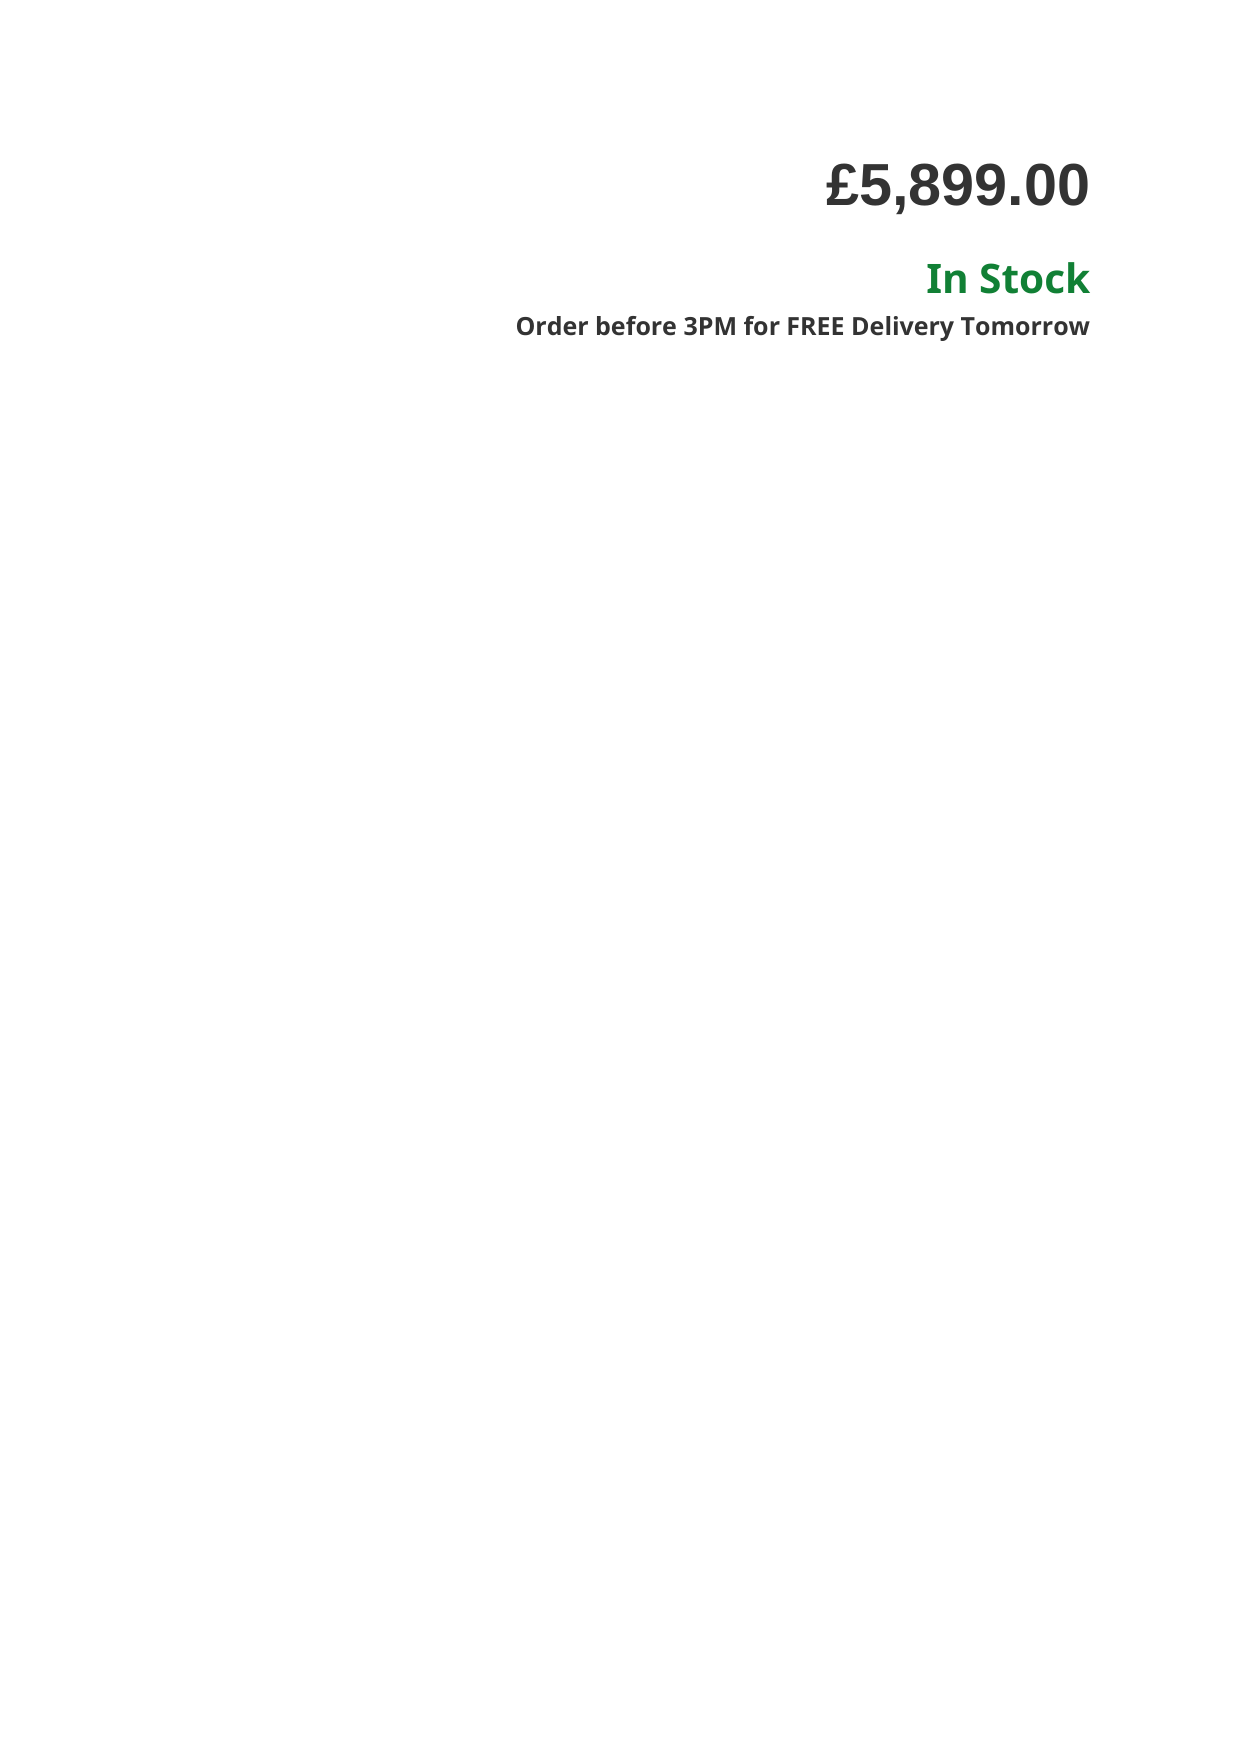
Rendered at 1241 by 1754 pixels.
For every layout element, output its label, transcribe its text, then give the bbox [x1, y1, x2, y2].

text In Stock [150, 249, 1090, 305]
text Order before 3PM for FREE Delivery Tomorrow [150, 305, 1090, 342]
text £5,899.00 [150, 150, 1090, 218]
